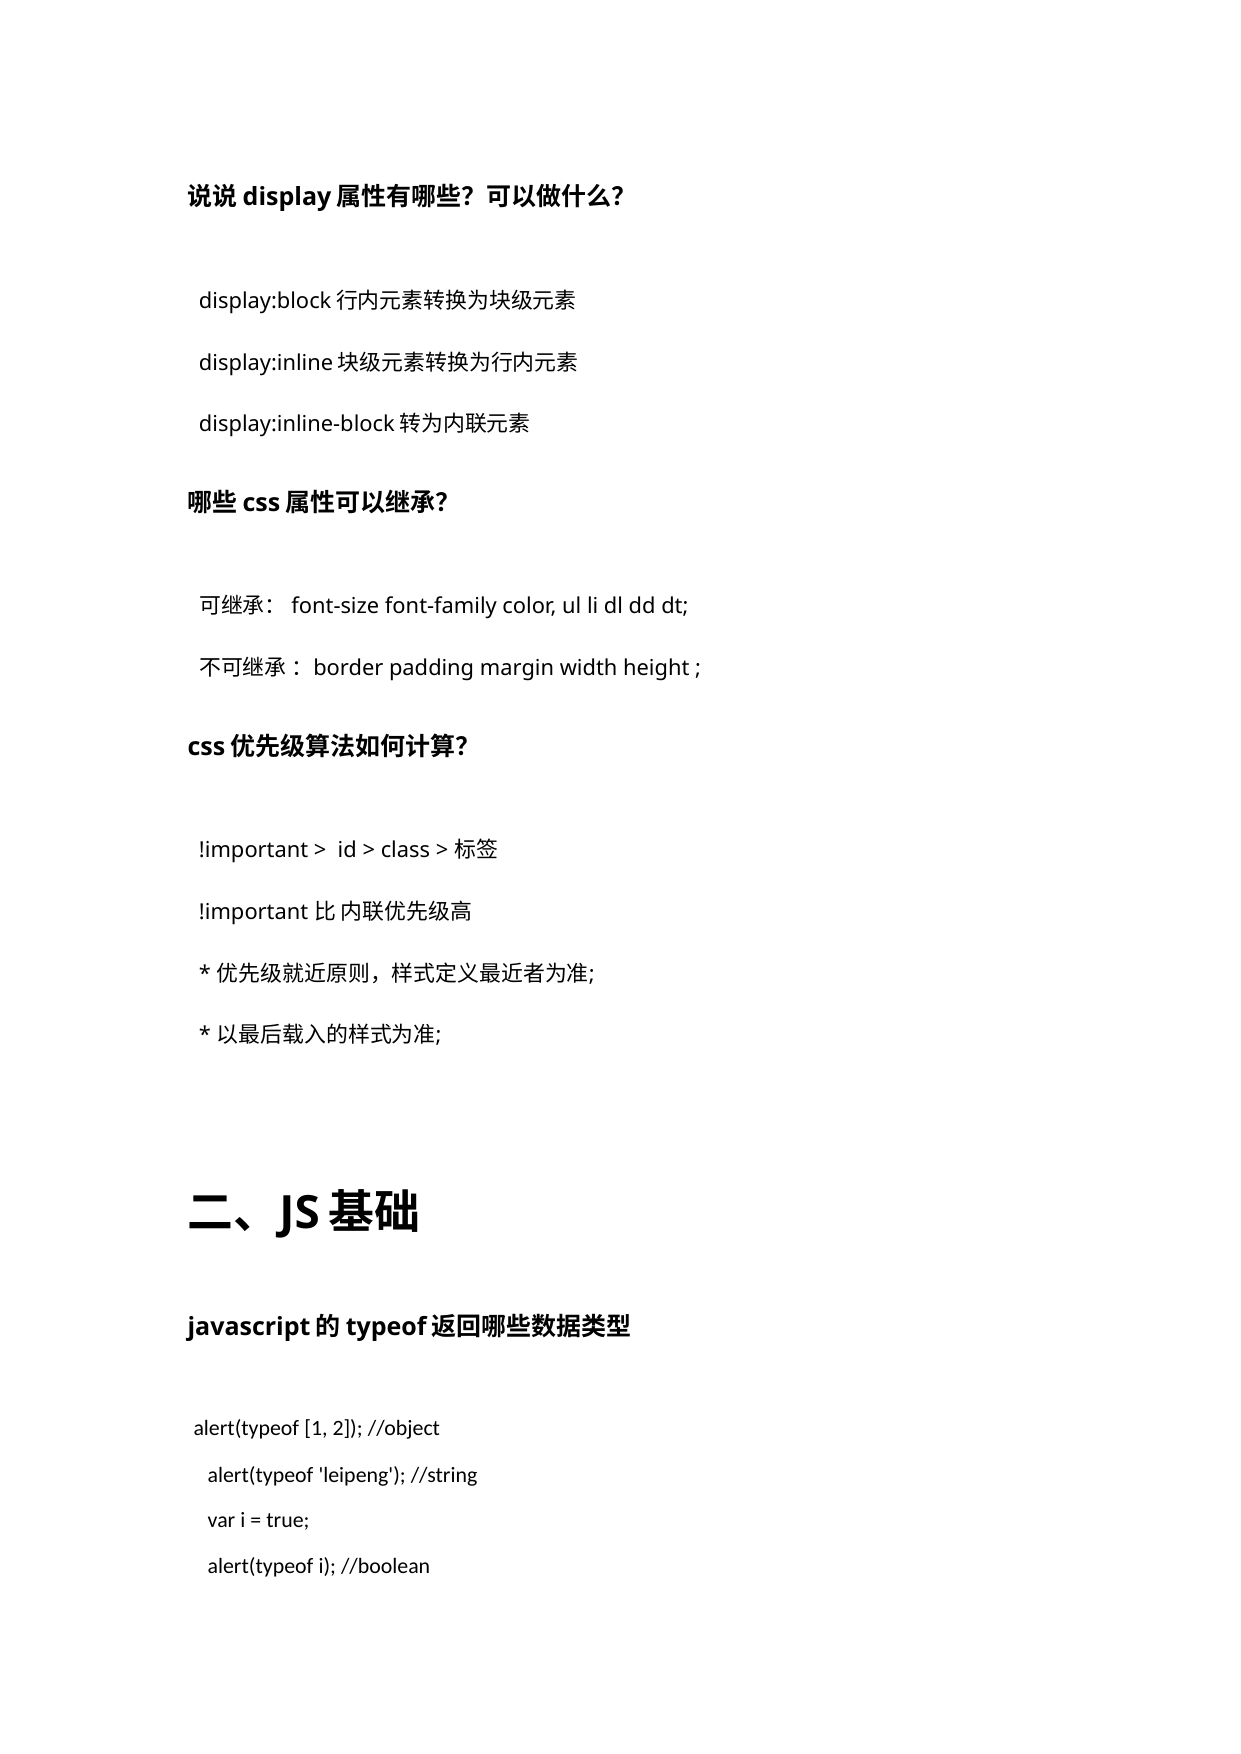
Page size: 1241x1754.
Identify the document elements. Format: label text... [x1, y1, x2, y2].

text * 优先级就近原则，样式定义最近者为准; [187, 956, 1053, 988]
text alert(typeof [1, 2]); //object [187, 1411, 1053, 1443]
subtitle css优先级算法如何计算？ [187, 712, 1053, 777]
text 不可继承 ：border padding margin width height ; [187, 650, 1053, 682]
text !important 比 内联优先级高 [187, 894, 1053, 926]
text display:inline-block转为内联元素 [187, 406, 1053, 438]
text * 以最后载入的样式为准; [187, 1017, 1053, 1050]
text 可继承： font-size font-family color, ul li dl dd dt; [187, 588, 1053, 621]
subtitle 哪些css属性可以继承？ [187, 468, 1053, 533]
text display:inline块级元素转换为行内元素 [187, 344, 1053, 377]
text javascript的typeof返回哪些数据类型 [187, 1292, 1053, 1357]
text var i = true; [187, 1504, 1053, 1536]
text alert(typeof 'leipeng'); //string [187, 1458, 1053, 1490]
text display:block行内元素转换为块级元素 [187, 283, 1053, 315]
text !important > id > class > 标签 [187, 832, 1053, 865]
text alert(typeof i); //boolean [187, 1549, 1053, 1582]
subtitle 二、JS基础 [187, 1160, 1053, 1258]
subtitle 说说display属性有哪些？可以做什么？ [187, 162, 1053, 227]
